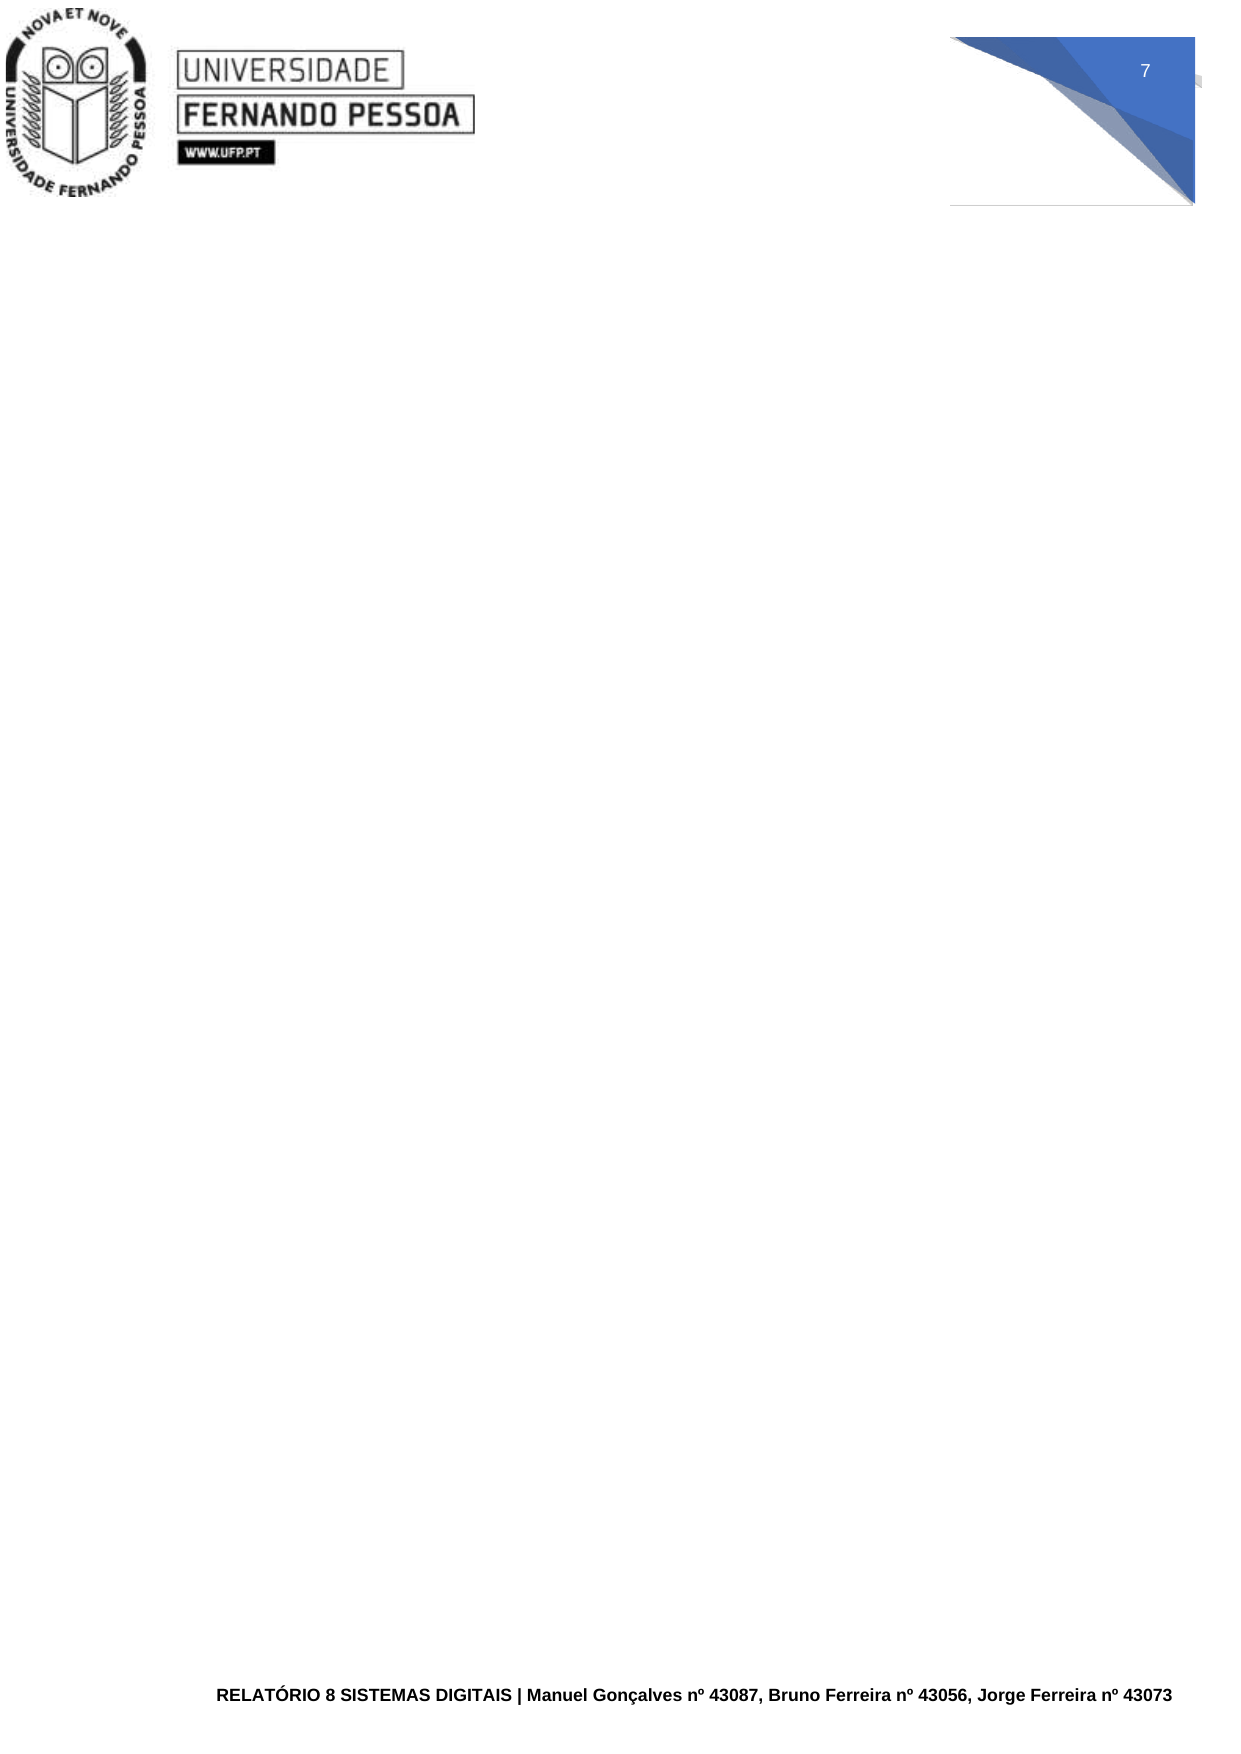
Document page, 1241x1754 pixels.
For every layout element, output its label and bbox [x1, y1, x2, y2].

picture [5, 8, 475, 197]
picture [1196, 57, 1202, 88]
picture [950, 37, 1193, 206]
picture [227, 1682, 1202, 1708]
